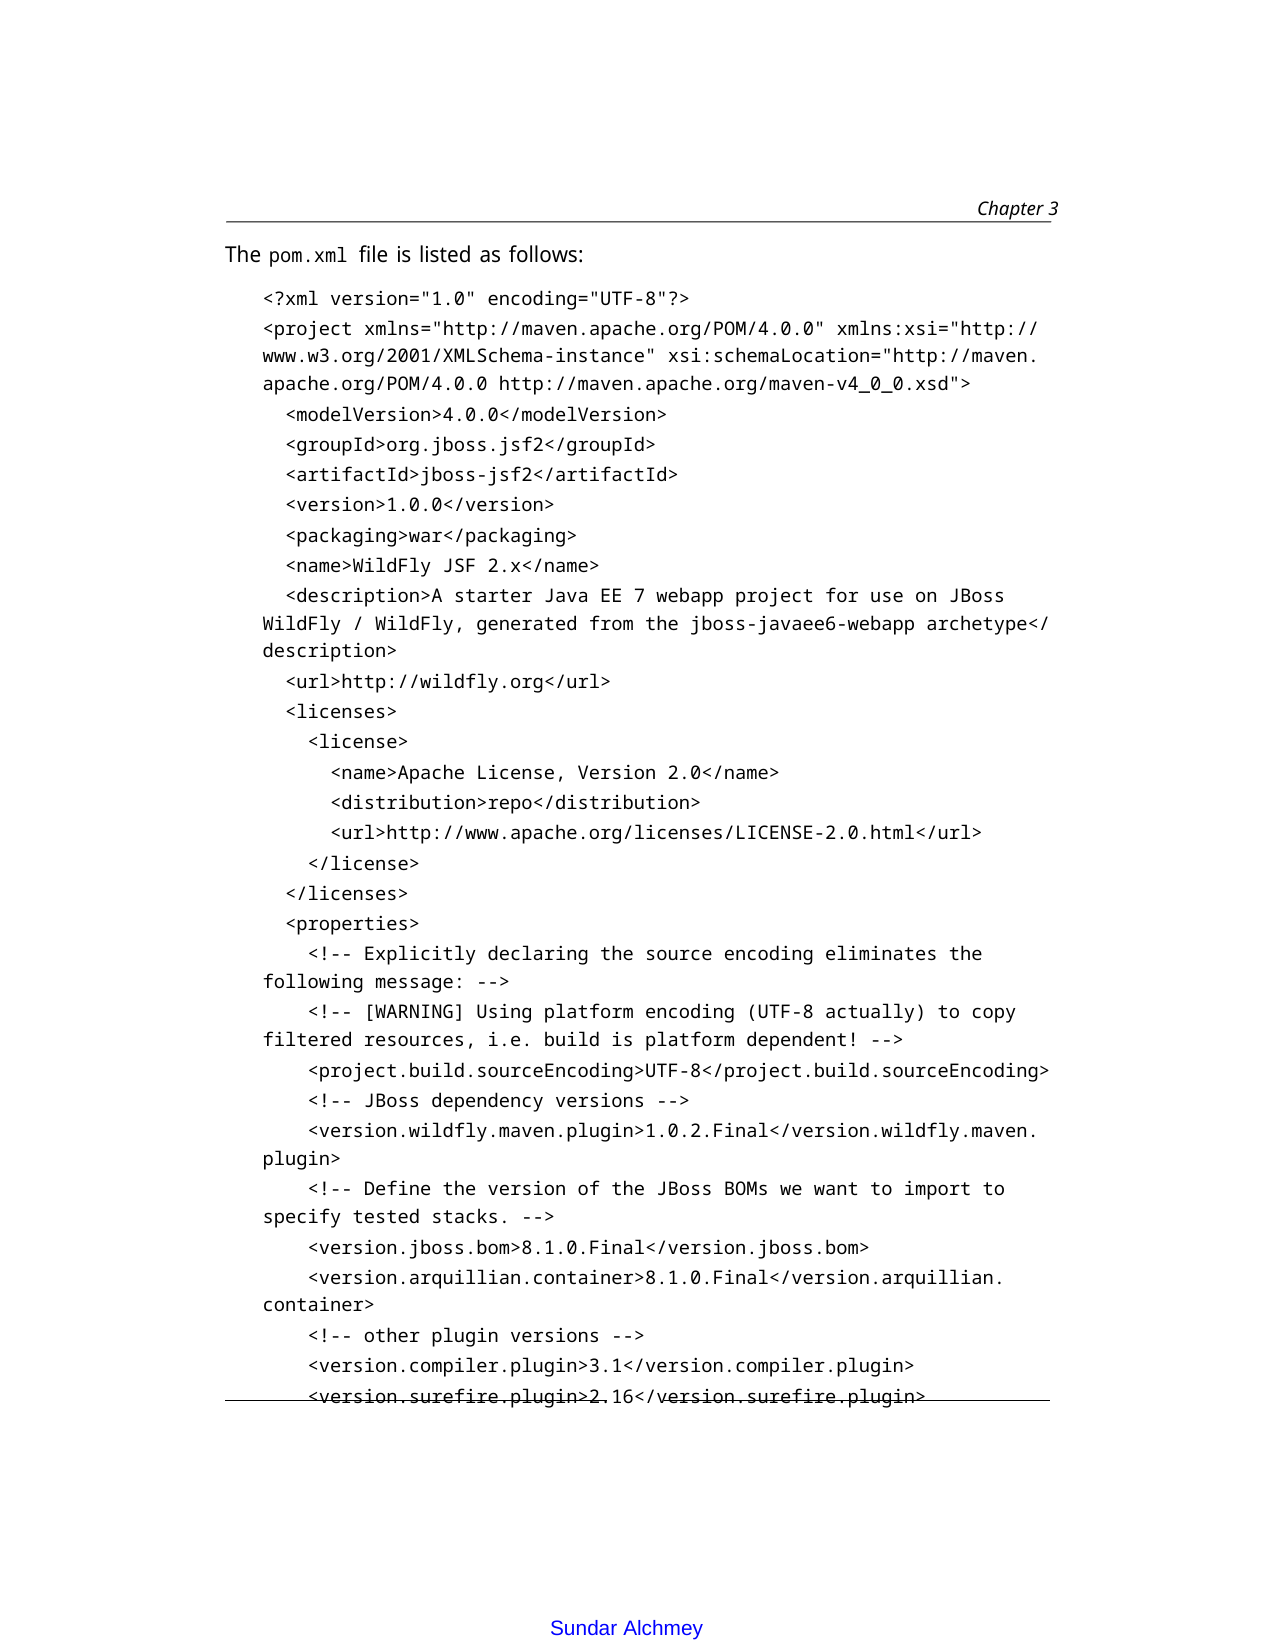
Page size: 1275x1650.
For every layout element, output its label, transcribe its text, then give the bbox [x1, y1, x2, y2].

text <groupId>org.jboss.jsf2</groupId> [285, 431, 1096, 457]
text <packaging>war</packaging> [285, 522, 1096, 548]
text <artifactId>jboss-jsf2</artifactId> [285, 462, 1096, 487]
text <licenses> [285, 699, 1096, 724]
text <license> [307, 729, 1096, 754]
text <url>http://www.apache.org/licenses/LICENSE-2.0.html</url> [330, 820, 1096, 845]
text <distribution>repo</distribution> [330, 789, 1096, 815]
text <version.compiler.plugin>3.1</version.compiler.plugin> [307, 1353, 1096, 1378]
text <version.arquillian.container>8.1.0.Final</version.arquillian. container> [262, 1264, 1007, 1317]
text <description>A starter Java EE 7 webapp project for use on JBoss WildFly / WildFly, generated from the jboss-javaee6-webapp archetype</ description> [262, 583, 1050, 663]
text <!-- JBoss dependency versions --> [307, 1087, 1096, 1113]
text The pom.xml file is listed as follows: [225, 222, 1096, 273]
text <name>WildFly JSF 2.x</name> [285, 552, 1096, 578]
text <version>1.0.0</version> [285, 492, 1096, 517]
text <url>http://wildfly.org</url> [285, 668, 1096, 694]
text <project.build.sourceEncoding>UTF-8</project.build.sourceEncoding> [307, 1057, 1096, 1083]
text <?xml version="1.0" encoding="UTF-8"?> [262, 285, 1096, 311]
text <name>Apache License, Version 2.0</name> [330, 759, 1096, 785]
text <!-- [WARNING] Using platform encoding (UTF-8 actually) to copy filtered resources, i.e. build is platform dependent! --> [262, 999, 1016, 1052]
text </license> [307, 850, 1096, 875]
text <version.surefire.plugin>2.16</version.surefire.plugin> [307, 1383, 1096, 1408]
text <properties> [285, 910, 1096, 936]
text <!-- other plugin versions --> [307, 1322, 1096, 1348]
text <version.jboss.bom>8.1.0.Final</version.jboss.bom> [307, 1234, 1096, 1259]
text <project xmlns="http://maven.apache.org/POM/4.0.0" xmlns:xsi="http:// www.w3.org/2001/XMLSchema-instance" xsi:schemaLocation="http://maven. apache.org/POM/4.0.0 http://maven.apache.org/maven-v4_0_0.xsd"> [262, 315, 1039, 396]
text <!-- Explicitly declaring the source encoding eliminates the following message: --> [262, 941, 1006, 994]
text </licenses> [285, 880, 1096, 906]
text <modelVersion>4.0.0</modelVersion> [285, 401, 1096, 427]
text <!-- Define the version of the JBoss BOMs we want to import to specify tested stacks. --> [262, 1176, 1005, 1229]
text <version.wildfly.maven.plugin>1.0.2.Final</version.wildfly.maven. plugin> [262, 1118, 1041, 1171]
text Chapter 3 [977, 188, 1096, 222]
